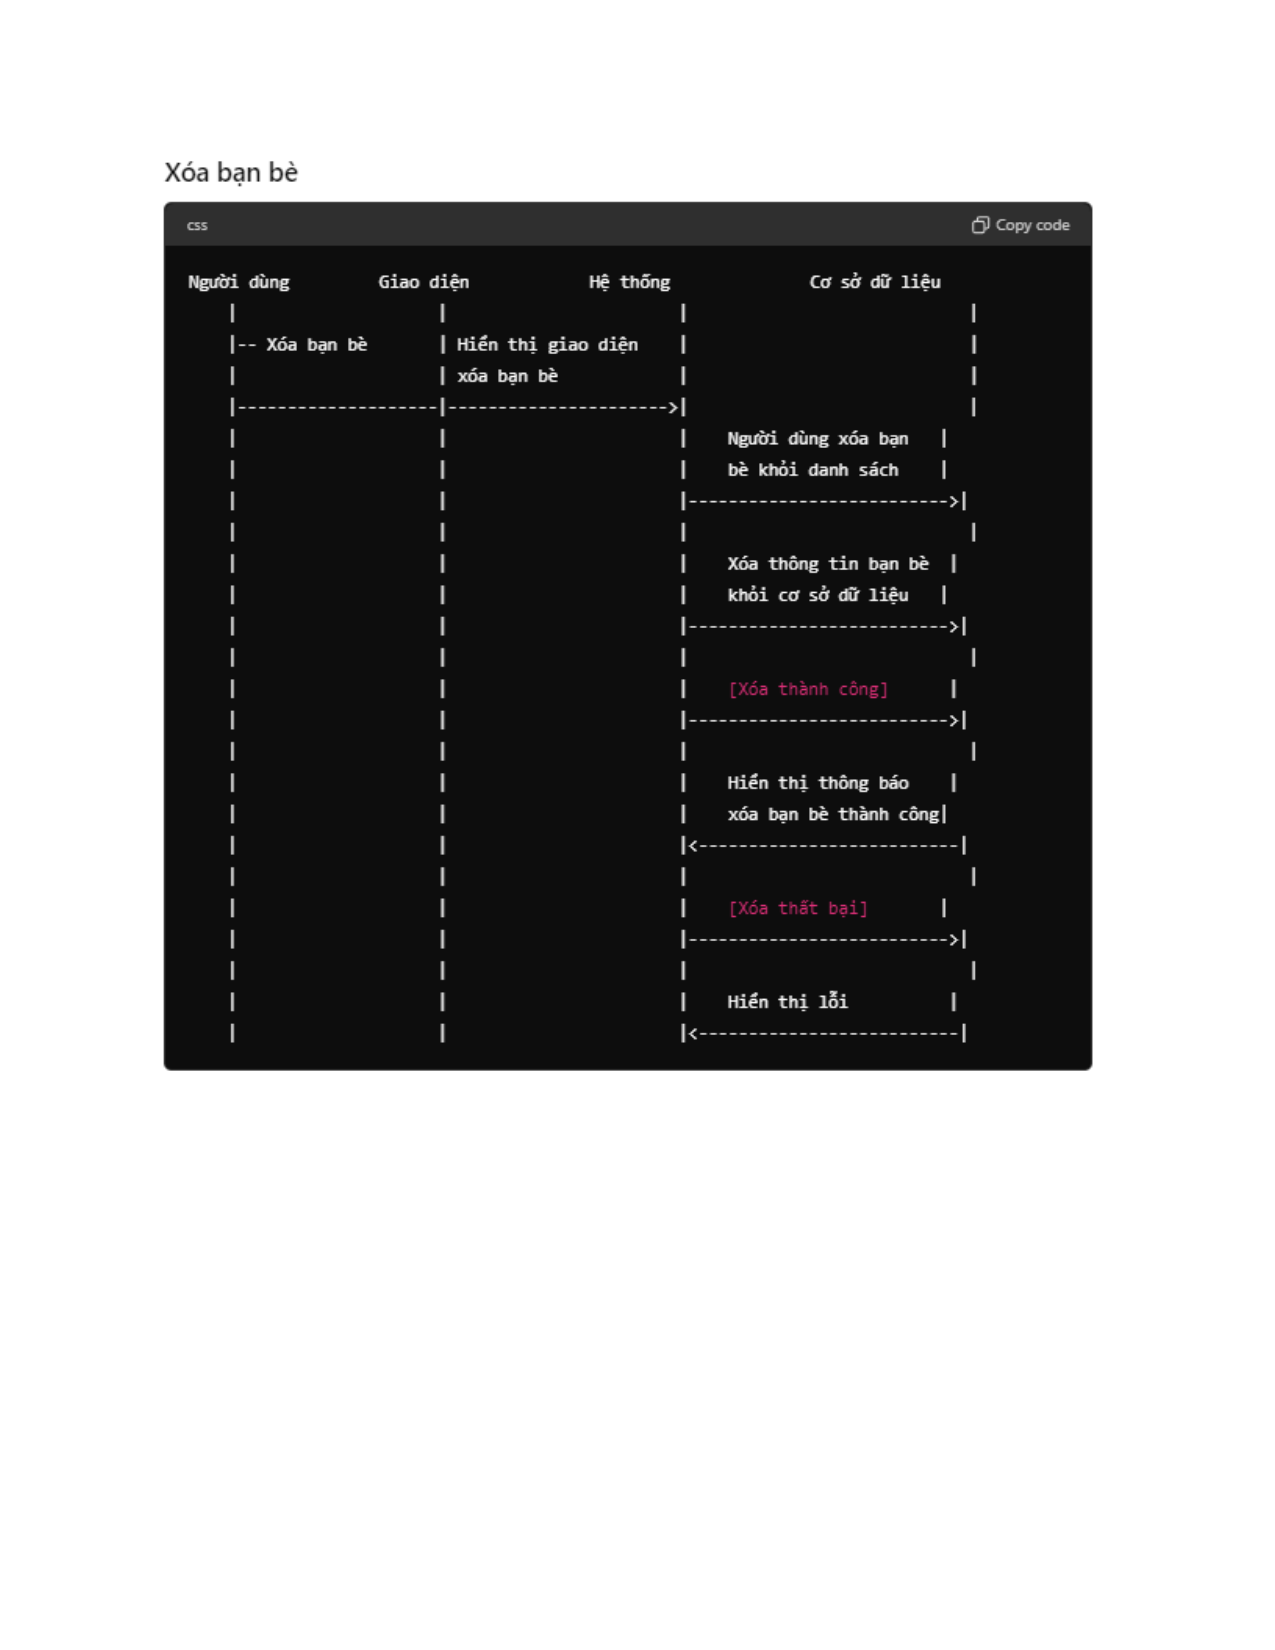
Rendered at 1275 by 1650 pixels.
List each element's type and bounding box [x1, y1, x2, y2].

picture [150, 150, 1113, 1096]
